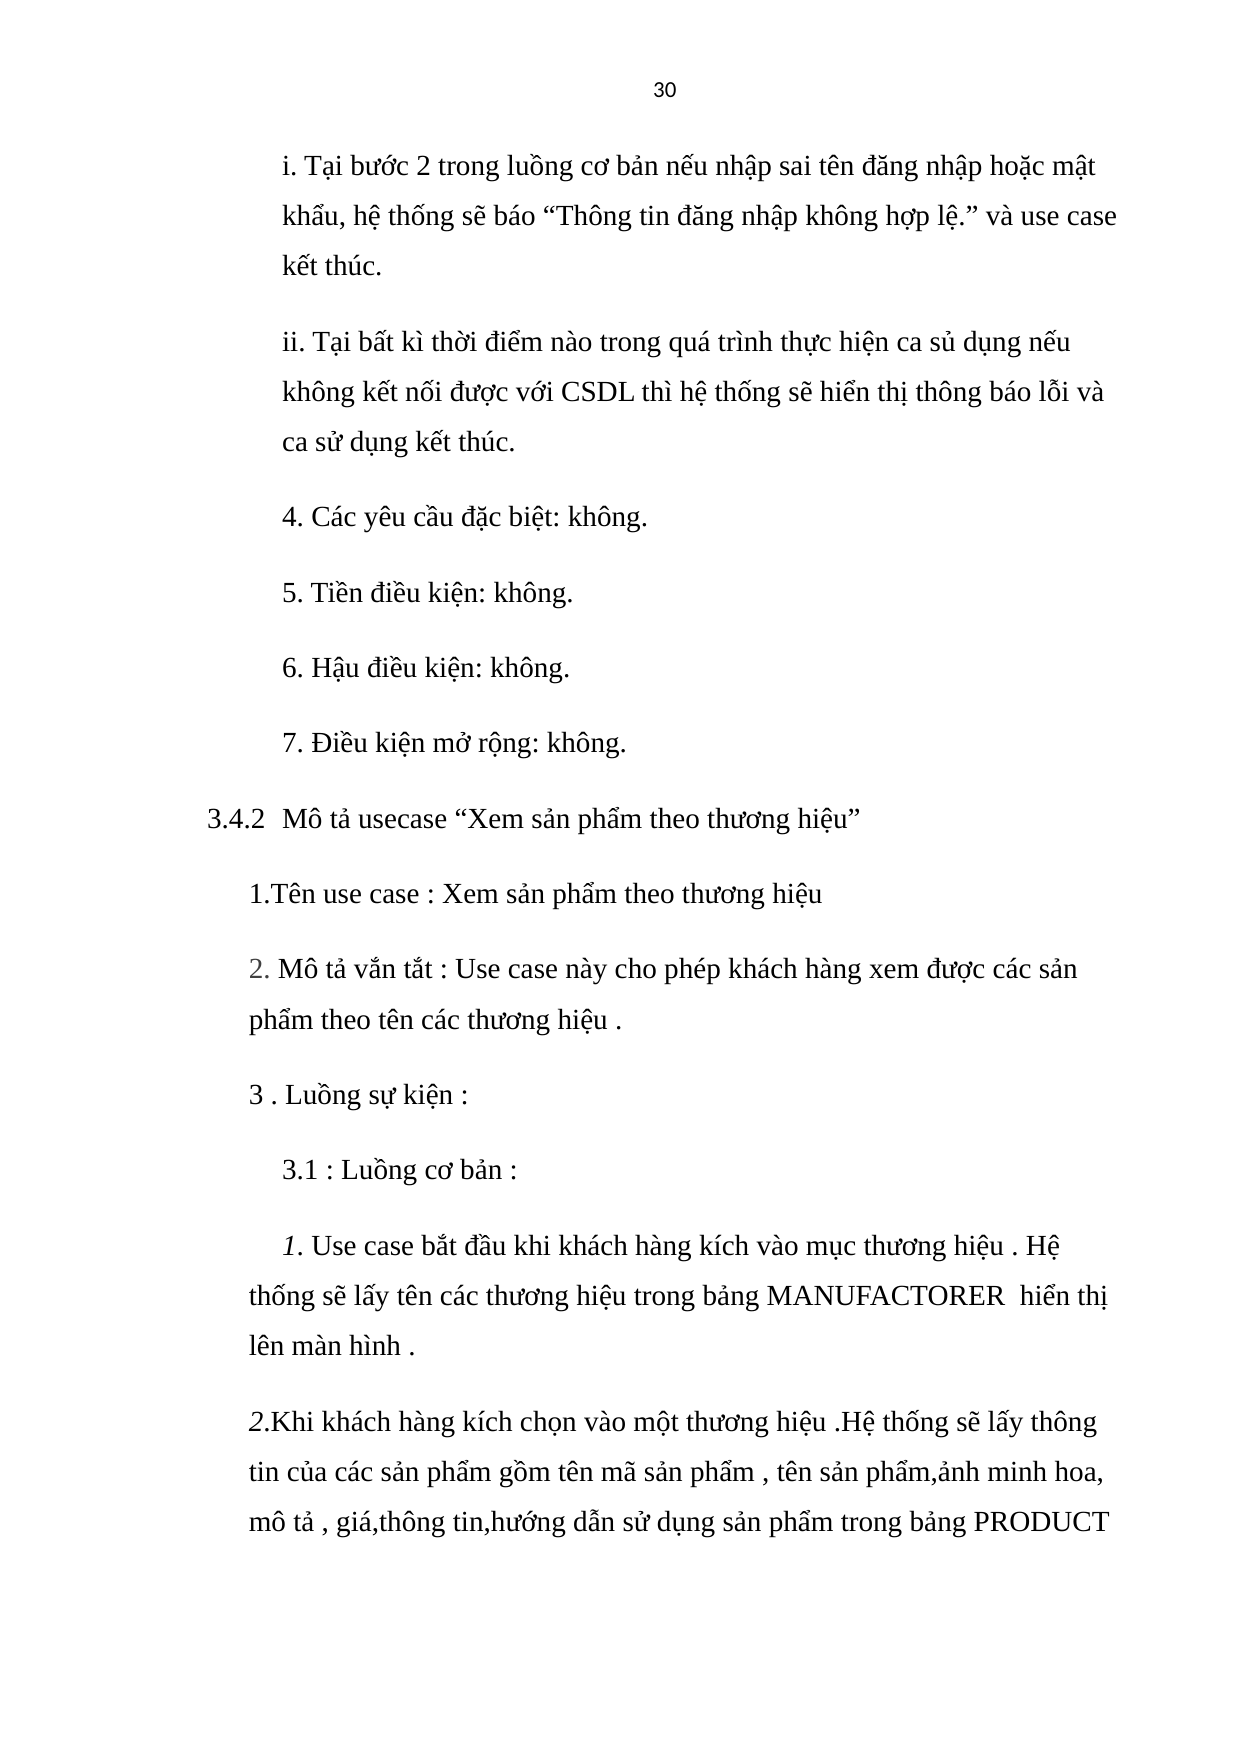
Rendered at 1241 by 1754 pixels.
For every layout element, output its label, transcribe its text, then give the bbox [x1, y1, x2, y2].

list Mô tả usecase “Xem sản phẩm theo thương hiệu” [207, 801, 1122, 834]
text i. Tại bước 2 trong luồng cơ bản nếu nhập sai tên đăng nhập hoặc mật khẩu, hệ thống sẽ báo “Thông tin đăng nhập không hợp lệ.” và use case kết thúc. [282, 148, 1122, 282]
text ii. Tại bất kì thời điểm nào trong quá trình thực hiện ca sủ dụng nếu không kết nối được với CSDL thì hệ thống sẽ hiển thị thông báo lỗi và ca sử dụng kết thúc. [282, 324, 1122, 458]
text 7. Điều kiện mở rộng: không. [282, 726, 1122, 759]
text 3.1 : Luồng cơ bản : [248, 1152, 1122, 1186]
text 3 . Luồng sự kiện : [248, 1077, 1122, 1111]
text 5. Tiền điều kiện: không. [282, 575, 1122, 608]
text 4. Các yêu cầu đặc biệt: không. [282, 499, 1122, 533]
text 6. Hậu điều kiện: không. [282, 650, 1122, 684]
text 2. Mô tả vắn tắt : Use case này cho phép khách hàng xem được các sản phẩm theo tên các thương hiệu . [248, 951, 1122, 1035]
text 1.Tên use case : Xem sản phẩm theo thương hiệu [248, 876, 1122, 910]
text 1. Use case bắt đầu khi khách hàng kích vào mục thương hiệu . Hệ thống sẽ lấy tên các thương hiệu trong bảng MANUFACTORER hiển thị lên màn hình . [248, 1228, 1122, 1362]
